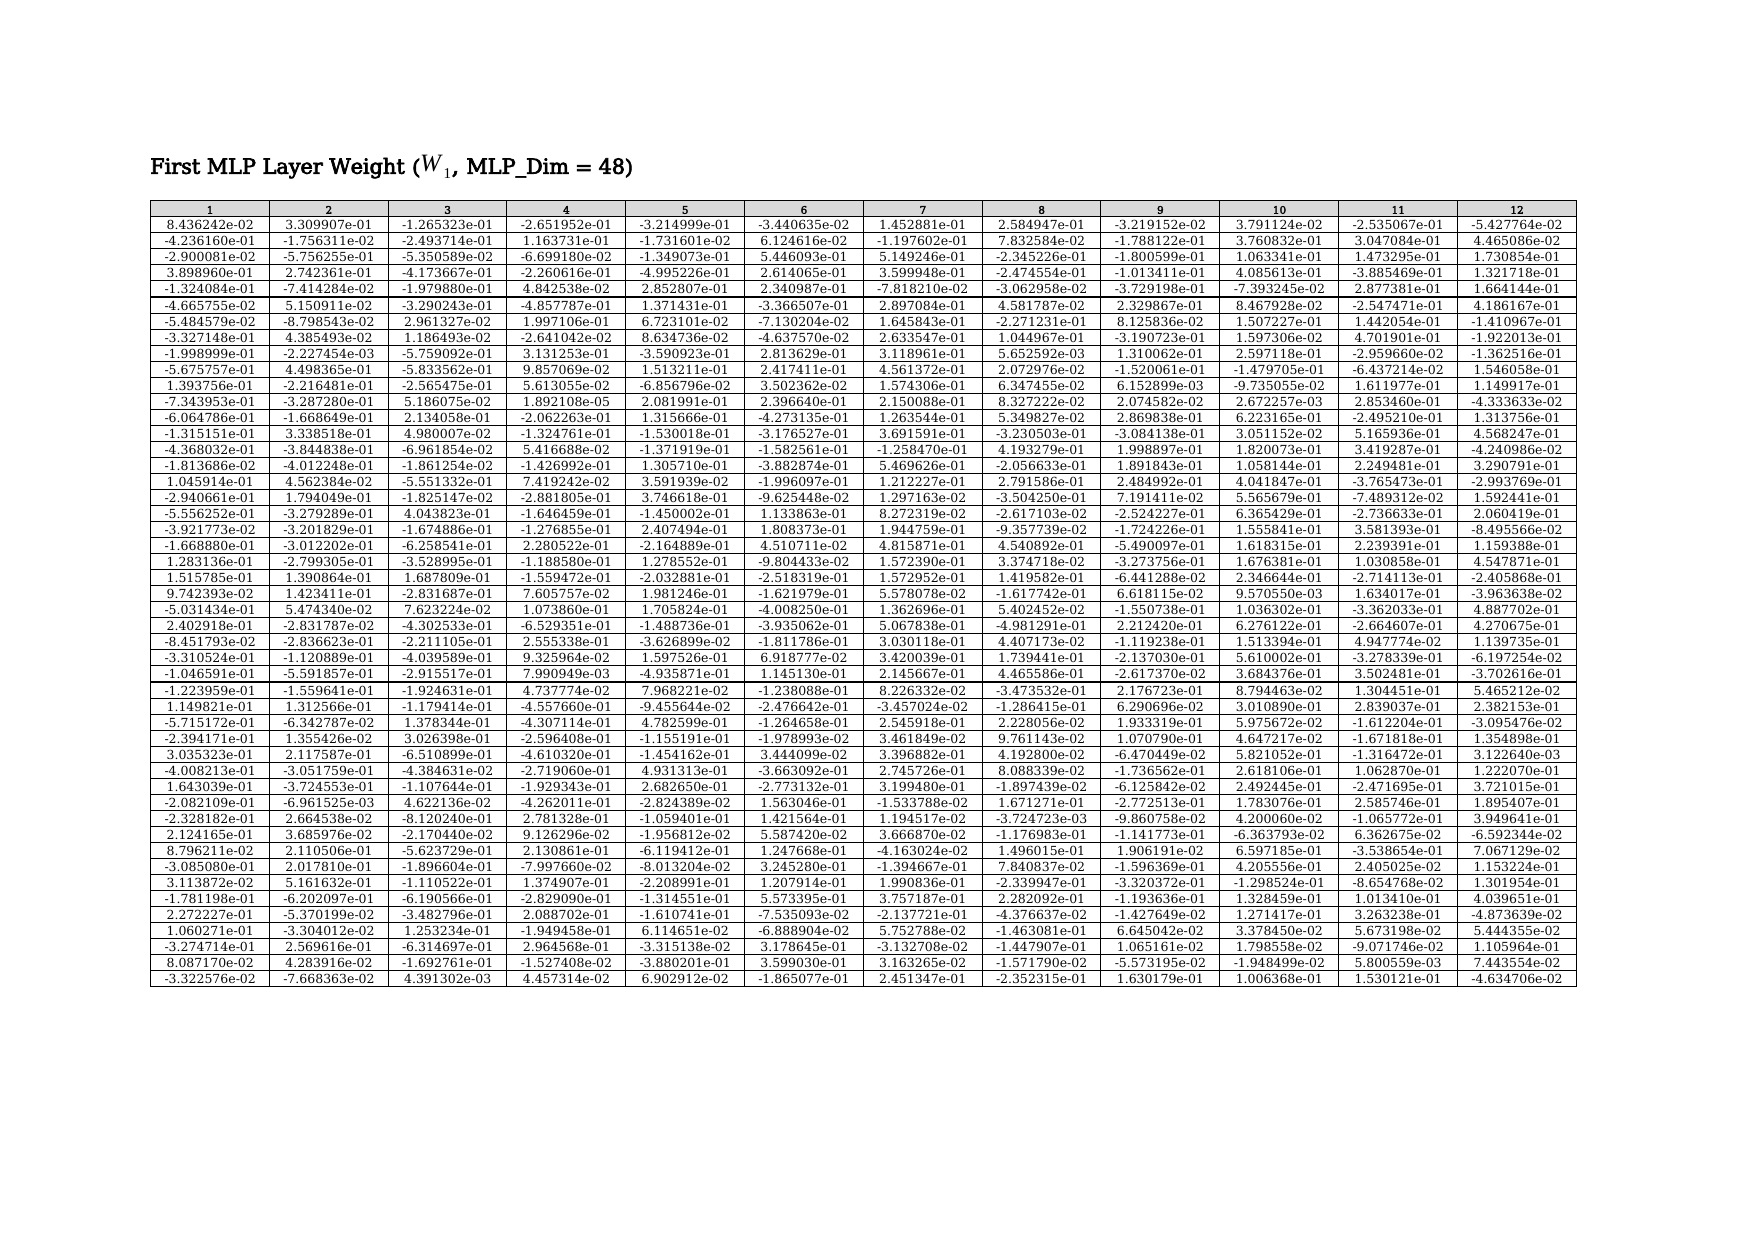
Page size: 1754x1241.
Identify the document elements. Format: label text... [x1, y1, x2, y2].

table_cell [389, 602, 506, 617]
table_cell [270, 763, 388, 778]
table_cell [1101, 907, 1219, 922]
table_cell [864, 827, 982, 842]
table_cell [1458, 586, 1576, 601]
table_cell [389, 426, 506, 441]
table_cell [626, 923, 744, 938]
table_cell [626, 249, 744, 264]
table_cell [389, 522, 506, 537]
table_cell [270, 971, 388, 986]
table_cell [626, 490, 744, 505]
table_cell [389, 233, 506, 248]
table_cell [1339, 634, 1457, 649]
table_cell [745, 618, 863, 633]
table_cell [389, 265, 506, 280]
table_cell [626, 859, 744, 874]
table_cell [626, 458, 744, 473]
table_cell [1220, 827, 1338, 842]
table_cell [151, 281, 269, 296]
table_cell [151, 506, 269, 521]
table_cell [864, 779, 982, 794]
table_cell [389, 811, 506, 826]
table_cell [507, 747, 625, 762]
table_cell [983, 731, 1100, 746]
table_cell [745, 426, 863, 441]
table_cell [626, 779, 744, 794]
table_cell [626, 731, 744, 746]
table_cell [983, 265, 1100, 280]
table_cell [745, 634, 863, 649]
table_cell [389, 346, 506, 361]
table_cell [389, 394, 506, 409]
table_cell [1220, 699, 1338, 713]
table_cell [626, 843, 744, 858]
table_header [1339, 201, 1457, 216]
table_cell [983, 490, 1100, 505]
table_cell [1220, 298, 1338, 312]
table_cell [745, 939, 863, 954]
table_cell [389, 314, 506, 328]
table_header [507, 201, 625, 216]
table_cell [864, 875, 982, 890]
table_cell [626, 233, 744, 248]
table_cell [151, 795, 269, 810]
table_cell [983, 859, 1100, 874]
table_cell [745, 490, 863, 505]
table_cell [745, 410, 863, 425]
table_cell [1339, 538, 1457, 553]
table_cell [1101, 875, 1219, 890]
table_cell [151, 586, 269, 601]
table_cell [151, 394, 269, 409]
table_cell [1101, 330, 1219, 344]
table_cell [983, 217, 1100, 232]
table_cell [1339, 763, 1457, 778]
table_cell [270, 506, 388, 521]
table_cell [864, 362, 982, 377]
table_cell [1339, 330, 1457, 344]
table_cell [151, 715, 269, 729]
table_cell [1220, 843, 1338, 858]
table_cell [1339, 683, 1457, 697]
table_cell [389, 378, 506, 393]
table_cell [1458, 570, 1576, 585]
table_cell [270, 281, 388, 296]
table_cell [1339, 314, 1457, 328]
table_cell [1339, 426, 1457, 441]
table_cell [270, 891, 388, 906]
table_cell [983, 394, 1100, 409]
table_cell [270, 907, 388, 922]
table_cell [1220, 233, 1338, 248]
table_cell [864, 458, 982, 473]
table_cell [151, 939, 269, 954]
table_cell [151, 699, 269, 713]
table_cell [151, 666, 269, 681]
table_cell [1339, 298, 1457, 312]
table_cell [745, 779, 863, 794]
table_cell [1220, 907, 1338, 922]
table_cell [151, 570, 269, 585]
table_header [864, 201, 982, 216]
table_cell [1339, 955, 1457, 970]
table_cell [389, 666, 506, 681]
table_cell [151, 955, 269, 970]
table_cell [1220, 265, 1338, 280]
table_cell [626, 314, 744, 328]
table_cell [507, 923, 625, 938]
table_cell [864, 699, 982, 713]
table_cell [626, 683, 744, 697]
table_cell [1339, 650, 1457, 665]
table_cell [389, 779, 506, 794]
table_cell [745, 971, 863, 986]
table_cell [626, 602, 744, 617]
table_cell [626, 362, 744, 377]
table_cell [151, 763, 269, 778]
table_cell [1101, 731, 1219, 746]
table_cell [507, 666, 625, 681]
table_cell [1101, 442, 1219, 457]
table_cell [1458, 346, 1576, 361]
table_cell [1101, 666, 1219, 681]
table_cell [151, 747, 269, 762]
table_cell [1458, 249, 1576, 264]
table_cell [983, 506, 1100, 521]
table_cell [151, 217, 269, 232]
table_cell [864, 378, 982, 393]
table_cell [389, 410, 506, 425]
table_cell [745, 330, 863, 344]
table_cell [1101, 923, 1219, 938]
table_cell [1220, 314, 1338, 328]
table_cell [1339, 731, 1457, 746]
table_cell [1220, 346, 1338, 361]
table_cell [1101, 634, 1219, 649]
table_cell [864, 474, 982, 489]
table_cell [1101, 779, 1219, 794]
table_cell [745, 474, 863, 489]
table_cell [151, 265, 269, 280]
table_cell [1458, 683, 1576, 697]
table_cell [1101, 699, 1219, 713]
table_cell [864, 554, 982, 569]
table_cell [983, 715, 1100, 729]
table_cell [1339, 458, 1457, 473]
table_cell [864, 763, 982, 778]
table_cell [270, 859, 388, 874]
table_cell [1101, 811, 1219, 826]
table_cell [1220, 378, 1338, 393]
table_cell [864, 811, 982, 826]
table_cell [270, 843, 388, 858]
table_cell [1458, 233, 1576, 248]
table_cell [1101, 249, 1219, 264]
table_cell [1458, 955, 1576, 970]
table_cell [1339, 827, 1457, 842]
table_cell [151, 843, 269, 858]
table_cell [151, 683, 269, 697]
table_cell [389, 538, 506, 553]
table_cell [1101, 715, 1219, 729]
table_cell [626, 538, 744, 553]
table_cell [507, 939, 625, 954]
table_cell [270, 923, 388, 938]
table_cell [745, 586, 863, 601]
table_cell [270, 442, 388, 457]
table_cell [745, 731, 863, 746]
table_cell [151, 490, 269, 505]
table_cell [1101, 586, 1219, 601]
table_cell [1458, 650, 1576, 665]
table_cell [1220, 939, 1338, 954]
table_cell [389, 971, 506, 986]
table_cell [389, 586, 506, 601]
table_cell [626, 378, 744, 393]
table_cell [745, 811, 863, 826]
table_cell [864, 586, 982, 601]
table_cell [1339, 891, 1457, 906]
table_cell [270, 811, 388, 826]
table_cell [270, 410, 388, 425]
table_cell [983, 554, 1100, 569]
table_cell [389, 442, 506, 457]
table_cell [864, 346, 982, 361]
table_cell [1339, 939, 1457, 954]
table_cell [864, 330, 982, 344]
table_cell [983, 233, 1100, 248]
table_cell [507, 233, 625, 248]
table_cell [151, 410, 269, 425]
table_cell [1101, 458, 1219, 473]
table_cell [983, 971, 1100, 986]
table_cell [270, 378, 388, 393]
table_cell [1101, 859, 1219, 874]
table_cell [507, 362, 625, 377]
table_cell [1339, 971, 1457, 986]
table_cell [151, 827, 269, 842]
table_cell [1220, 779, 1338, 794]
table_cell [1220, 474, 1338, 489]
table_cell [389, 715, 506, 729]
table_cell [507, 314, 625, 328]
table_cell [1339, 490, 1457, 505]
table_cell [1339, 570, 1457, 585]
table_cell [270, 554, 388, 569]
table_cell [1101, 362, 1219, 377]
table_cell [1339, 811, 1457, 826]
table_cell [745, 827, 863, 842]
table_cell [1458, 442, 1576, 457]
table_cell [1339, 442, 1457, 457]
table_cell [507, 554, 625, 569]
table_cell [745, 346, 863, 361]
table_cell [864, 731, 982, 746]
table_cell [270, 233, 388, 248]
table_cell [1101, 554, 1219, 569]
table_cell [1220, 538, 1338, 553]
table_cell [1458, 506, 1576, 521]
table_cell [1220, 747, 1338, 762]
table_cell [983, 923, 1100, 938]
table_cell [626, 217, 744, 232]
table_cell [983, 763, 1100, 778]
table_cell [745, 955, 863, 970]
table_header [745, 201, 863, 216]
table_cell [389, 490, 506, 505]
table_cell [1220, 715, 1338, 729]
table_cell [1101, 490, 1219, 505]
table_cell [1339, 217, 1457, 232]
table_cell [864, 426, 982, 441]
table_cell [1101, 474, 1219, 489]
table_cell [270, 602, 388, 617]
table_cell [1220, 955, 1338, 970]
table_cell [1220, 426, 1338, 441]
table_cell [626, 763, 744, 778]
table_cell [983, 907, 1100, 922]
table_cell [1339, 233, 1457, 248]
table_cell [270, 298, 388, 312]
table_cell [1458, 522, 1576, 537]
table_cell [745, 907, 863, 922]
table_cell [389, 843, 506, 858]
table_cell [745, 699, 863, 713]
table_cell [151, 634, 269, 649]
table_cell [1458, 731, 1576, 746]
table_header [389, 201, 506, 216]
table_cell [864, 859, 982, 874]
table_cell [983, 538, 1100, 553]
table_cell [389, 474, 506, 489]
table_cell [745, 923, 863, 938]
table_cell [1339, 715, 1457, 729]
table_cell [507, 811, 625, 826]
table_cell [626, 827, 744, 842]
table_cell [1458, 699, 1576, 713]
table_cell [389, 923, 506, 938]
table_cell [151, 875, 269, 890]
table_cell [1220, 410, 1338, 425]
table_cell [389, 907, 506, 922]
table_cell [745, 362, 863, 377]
text First MLP Layer Weight (, MLP_Dim = 48) [150, 150, 1577, 181]
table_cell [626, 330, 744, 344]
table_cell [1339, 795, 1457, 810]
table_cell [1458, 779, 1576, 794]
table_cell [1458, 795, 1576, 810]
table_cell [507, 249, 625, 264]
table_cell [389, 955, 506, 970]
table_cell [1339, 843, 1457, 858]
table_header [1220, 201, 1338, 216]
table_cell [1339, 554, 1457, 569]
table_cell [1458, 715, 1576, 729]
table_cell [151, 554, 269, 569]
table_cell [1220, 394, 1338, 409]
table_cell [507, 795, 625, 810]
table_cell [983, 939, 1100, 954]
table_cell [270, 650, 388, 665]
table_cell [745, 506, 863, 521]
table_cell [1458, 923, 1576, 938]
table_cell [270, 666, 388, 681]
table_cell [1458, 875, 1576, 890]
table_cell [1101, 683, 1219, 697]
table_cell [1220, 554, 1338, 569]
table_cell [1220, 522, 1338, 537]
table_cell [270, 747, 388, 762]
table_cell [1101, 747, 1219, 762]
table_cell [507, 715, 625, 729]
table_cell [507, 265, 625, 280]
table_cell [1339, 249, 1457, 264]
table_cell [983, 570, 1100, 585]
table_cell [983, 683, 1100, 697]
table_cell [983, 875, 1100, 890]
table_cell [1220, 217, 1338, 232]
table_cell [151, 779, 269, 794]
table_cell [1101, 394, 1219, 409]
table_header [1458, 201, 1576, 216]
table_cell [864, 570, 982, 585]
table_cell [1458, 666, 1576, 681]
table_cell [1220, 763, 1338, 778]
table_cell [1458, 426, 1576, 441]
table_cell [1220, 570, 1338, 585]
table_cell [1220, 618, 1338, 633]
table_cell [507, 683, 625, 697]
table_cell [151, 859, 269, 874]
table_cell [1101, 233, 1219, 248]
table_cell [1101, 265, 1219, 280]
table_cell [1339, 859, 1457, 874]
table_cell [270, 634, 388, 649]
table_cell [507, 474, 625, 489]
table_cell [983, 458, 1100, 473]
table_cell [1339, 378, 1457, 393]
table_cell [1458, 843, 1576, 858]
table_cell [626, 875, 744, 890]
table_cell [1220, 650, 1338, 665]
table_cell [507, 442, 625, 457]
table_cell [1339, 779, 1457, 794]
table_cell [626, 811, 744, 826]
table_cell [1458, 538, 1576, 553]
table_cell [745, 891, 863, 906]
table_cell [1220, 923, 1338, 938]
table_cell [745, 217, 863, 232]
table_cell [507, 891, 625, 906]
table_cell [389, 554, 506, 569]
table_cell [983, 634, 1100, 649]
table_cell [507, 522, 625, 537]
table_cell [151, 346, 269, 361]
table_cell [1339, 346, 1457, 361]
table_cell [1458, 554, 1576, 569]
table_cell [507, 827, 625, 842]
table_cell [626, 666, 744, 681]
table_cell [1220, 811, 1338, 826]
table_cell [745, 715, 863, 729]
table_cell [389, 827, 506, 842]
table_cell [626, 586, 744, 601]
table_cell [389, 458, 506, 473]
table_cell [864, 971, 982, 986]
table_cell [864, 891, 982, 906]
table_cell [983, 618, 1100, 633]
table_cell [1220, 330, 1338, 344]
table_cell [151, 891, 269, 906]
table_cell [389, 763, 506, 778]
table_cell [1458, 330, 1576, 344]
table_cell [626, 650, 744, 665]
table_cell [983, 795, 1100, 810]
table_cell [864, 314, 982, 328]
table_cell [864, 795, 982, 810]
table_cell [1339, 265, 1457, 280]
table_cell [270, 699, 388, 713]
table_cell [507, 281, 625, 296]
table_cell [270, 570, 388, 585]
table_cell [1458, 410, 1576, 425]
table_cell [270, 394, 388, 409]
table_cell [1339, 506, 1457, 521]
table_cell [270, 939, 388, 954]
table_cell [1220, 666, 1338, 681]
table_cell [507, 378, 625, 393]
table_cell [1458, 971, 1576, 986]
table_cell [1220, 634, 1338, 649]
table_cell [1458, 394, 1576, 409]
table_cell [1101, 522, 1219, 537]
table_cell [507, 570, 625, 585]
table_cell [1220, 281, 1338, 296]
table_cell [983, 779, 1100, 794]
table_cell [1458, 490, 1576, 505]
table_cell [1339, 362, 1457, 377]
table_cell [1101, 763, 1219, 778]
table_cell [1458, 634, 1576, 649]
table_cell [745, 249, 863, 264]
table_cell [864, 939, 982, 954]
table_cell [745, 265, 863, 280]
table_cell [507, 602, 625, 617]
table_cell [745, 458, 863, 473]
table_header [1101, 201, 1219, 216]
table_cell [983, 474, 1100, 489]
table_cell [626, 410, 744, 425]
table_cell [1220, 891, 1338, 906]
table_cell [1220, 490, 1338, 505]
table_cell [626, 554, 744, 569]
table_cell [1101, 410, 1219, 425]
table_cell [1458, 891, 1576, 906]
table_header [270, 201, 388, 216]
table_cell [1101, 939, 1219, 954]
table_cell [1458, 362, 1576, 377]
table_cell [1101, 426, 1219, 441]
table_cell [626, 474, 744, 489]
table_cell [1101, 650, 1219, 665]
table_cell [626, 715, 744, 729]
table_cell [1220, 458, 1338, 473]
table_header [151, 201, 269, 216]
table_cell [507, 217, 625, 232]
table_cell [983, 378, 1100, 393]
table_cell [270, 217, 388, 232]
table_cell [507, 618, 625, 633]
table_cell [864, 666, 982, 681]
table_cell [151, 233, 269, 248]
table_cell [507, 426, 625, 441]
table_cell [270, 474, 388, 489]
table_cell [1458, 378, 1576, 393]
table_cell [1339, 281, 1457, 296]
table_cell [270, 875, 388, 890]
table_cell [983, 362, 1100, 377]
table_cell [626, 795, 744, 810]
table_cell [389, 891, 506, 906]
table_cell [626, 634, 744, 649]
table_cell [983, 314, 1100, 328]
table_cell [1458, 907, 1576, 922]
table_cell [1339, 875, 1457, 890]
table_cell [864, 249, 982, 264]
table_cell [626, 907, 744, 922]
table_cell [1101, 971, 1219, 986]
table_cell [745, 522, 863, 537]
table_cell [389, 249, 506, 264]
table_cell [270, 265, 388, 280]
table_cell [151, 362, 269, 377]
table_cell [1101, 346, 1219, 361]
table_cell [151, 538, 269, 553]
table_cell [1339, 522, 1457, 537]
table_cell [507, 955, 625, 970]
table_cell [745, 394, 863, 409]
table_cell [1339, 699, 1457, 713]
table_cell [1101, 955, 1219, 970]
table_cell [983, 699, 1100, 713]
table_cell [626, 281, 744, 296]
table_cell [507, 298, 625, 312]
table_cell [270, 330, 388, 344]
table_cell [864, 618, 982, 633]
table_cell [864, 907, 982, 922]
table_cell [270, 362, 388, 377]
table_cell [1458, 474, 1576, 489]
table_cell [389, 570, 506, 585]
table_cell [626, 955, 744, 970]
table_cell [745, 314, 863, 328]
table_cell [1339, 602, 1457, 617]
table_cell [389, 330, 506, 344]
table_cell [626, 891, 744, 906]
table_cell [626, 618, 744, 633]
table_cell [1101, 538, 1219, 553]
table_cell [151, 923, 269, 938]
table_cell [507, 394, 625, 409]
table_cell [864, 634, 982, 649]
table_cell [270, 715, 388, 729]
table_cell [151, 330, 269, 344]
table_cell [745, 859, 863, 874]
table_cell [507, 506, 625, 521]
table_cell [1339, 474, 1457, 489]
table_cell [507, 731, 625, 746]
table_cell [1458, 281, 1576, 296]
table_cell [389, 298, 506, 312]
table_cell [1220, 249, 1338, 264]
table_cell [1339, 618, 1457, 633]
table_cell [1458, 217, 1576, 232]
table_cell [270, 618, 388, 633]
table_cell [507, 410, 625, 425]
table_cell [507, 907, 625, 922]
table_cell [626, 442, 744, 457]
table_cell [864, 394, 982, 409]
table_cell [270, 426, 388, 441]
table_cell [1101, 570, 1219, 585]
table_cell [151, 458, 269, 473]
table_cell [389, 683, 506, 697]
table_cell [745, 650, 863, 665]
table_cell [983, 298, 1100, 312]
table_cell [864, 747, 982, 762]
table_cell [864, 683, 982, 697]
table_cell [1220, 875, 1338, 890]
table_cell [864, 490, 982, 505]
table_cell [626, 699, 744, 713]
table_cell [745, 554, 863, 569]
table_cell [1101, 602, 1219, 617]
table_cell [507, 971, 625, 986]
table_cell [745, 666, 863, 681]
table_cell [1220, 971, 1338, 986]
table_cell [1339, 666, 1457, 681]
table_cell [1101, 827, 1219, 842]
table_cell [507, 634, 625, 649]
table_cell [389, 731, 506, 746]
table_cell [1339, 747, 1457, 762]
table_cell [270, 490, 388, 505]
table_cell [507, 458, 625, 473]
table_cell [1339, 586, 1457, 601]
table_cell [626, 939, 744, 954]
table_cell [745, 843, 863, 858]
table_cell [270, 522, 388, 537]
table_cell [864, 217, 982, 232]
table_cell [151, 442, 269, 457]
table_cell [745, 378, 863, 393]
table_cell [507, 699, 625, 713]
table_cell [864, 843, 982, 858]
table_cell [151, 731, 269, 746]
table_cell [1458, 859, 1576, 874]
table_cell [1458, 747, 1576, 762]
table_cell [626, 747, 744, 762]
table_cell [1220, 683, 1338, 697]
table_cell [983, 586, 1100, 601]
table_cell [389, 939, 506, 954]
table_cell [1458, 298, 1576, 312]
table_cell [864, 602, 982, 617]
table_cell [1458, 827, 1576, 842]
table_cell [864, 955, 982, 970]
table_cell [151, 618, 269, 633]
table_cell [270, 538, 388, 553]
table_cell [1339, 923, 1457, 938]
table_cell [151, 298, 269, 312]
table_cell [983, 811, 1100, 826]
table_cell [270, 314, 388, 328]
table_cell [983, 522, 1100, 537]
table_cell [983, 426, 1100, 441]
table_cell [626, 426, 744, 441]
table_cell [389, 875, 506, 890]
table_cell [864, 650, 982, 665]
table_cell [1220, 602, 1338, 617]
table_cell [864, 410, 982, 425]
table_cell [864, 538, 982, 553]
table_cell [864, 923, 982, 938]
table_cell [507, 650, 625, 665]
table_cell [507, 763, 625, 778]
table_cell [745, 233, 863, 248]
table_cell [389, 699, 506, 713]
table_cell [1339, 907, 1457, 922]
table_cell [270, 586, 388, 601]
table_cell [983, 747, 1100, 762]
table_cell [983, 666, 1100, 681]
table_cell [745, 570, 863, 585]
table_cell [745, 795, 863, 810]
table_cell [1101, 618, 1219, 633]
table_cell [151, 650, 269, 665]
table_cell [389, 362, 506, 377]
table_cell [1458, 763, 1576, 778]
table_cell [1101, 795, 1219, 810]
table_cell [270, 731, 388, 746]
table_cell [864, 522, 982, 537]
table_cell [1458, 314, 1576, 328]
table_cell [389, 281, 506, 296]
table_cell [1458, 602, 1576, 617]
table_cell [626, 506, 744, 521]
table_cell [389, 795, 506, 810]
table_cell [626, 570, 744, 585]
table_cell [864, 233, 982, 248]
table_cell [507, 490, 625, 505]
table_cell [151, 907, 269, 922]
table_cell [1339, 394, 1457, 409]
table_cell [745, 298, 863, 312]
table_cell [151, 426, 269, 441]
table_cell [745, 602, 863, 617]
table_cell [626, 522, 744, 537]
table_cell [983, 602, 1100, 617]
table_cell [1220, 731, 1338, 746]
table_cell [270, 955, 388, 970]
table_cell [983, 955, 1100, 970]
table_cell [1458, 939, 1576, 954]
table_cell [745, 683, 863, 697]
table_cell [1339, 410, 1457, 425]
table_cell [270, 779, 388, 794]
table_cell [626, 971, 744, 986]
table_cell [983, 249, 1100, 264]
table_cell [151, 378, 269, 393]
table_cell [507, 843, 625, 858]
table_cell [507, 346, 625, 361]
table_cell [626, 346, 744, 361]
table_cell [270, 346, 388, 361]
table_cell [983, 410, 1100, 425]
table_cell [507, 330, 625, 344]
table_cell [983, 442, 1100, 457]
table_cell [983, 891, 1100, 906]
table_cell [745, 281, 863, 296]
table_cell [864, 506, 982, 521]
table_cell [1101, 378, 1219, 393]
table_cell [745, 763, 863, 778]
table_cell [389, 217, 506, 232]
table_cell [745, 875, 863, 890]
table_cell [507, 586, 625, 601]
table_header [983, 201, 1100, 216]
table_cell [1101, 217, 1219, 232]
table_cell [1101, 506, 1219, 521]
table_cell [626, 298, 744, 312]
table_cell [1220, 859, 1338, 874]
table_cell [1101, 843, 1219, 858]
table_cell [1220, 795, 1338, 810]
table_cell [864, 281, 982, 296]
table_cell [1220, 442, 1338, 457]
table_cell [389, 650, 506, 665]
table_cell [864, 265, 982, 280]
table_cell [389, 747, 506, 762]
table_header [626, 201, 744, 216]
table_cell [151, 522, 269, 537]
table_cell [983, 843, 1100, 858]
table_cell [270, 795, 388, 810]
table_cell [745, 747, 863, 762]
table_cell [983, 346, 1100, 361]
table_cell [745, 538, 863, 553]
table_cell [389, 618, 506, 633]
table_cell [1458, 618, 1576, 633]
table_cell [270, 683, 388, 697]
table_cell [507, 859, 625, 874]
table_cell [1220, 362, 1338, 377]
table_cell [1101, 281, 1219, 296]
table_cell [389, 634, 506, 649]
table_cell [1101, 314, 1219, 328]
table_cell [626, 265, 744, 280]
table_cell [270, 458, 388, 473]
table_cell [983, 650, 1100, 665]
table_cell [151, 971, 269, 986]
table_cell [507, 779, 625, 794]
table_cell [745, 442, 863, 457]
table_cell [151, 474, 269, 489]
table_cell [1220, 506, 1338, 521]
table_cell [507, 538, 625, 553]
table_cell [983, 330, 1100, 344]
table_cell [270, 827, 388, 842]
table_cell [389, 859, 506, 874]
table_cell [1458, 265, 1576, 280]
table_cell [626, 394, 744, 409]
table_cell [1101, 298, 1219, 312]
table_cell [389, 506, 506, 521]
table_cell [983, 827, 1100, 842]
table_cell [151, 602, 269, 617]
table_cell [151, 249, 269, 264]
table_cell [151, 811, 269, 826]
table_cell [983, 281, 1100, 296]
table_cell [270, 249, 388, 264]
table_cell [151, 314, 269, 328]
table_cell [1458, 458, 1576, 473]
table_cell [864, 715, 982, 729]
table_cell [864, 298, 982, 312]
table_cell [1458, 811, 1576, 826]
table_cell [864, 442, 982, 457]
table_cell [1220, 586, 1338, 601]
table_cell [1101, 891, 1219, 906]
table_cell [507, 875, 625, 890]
